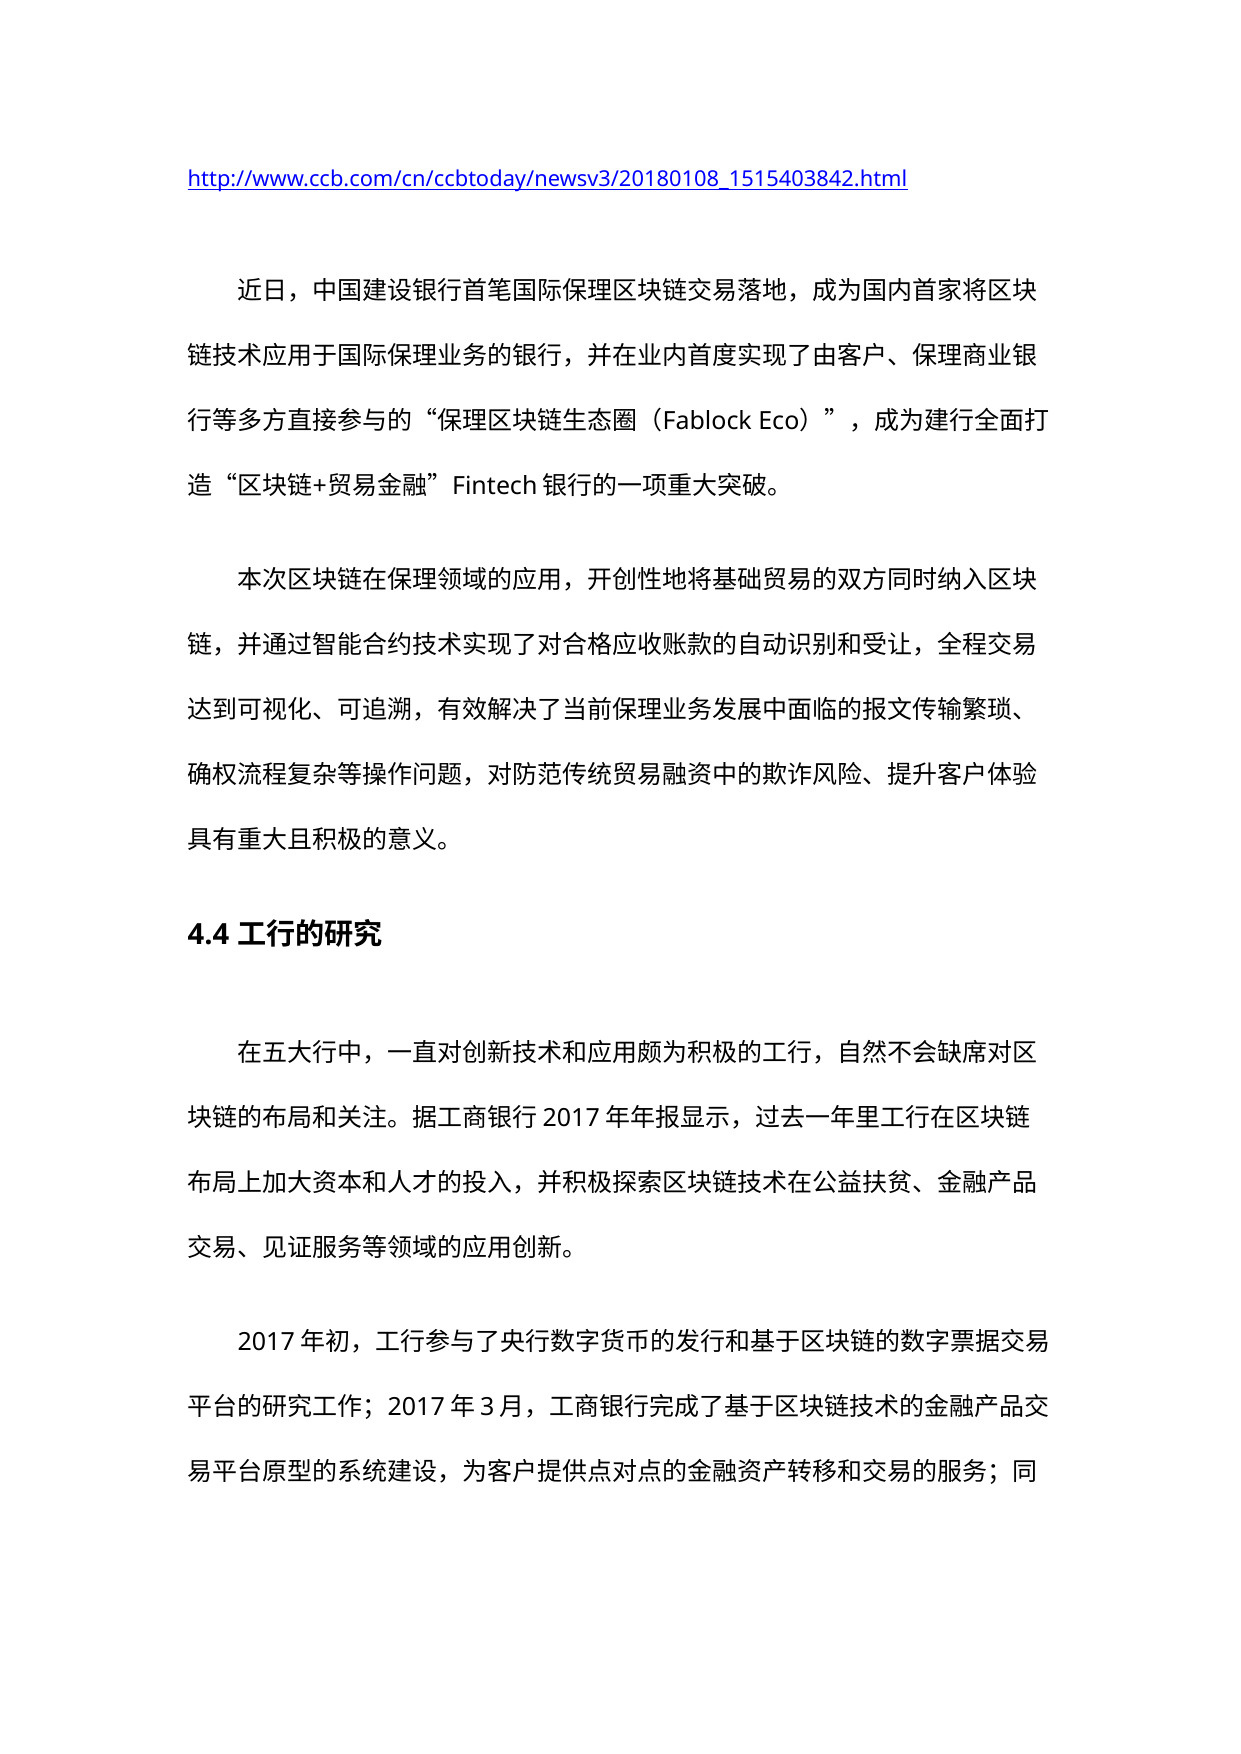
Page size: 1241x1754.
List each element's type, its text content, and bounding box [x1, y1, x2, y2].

text http://www.ccb.com/cn/ccbtoday/newsv3/20180108_1515403842.html [187, 162, 1053, 194]
text 本次区块链在保理领域的应用，开创性地将基础贸易的双方同时纳入区块链，并通过智能合约技术实现了对合格应收账款的自动识别和受让，全程交易达到可视化、可追溯，有效解决了当前保理业务发展中面临的报文传输繁琐、确权流程复杂等操作问题，对防范传统贸易融资中的欺诈风险、提升客户体验具有重大且积极的意义。 [187, 545, 1053, 870]
subtitle 4.4 工行的研究 [187, 899, 1053, 964]
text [187, 1307, 1053, 1502]
text 近日，中国建设银行首笔国际保理区块链交易落地，成为国内首家将区块链技术应用于国际保理业务的银行，并在业内首度实现了由客户、保理商业银行等多方直接参与的“保理区块链生态圈（Fablock Eco）”，成为建行全面打造“区块链+贸易金融”Fintech银行的一项重大突破。 [187, 256, 1053, 516]
text 在五大行中，一直对创新技术和应用颇为积极的工行，自然不会缺席对区块链的布局和关注。据工商银行2017年年报显示，过去一年里工行在区块链布局上加大资本和人才的投入，并积极探索区块链技术在公益扶贫、金融产品交易、见证服务等领域的应用创新。 [187, 1018, 1053, 1278]
